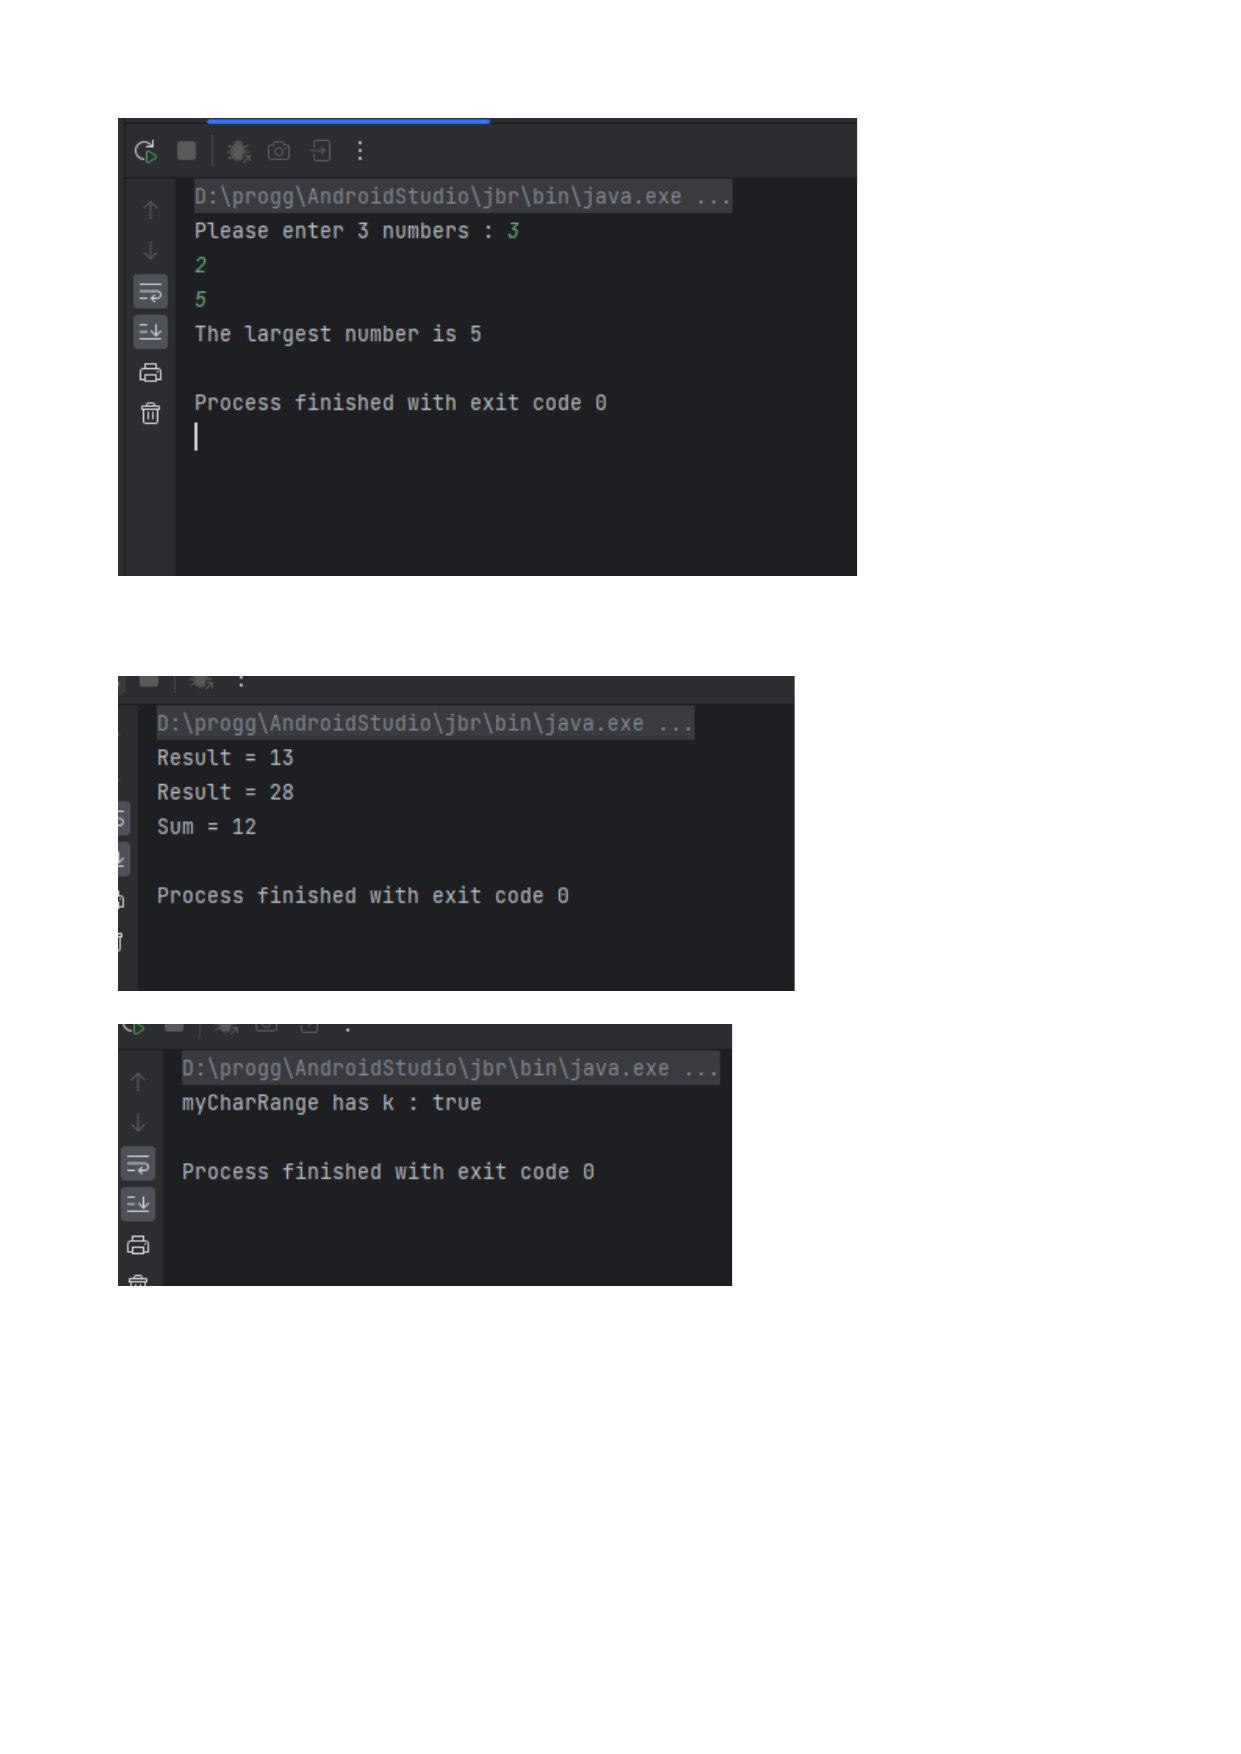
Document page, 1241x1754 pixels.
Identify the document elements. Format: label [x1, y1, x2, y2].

picture [118, 676, 795, 991]
picture [118, 1024, 733, 1286]
picture [118, 118, 858, 576]
